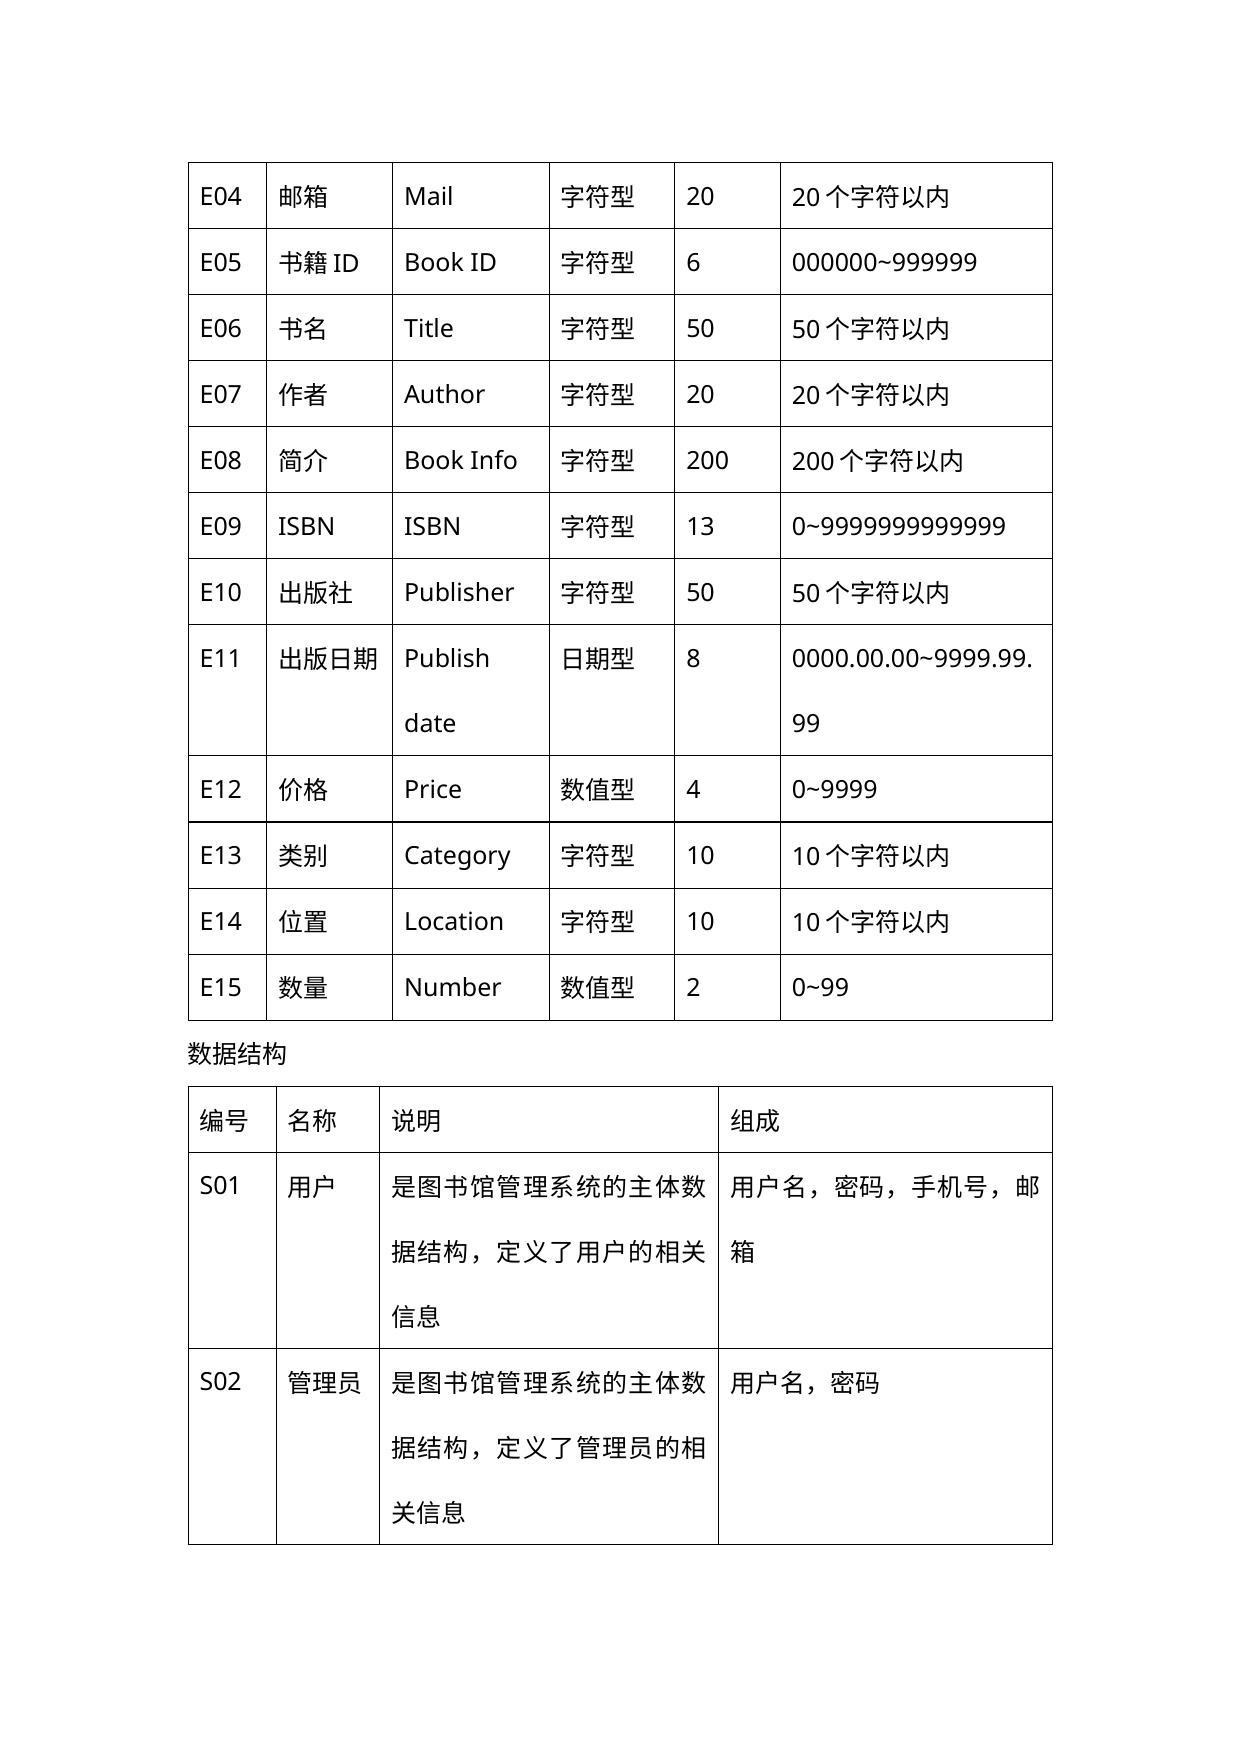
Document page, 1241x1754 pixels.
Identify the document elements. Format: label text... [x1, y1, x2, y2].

table_cell 50 [675, 559, 780, 624]
table_cell 字符型 [550, 823, 674, 887]
table_cell 字符型 [550, 427, 674, 492]
table_cell E09 [189, 493, 266, 558]
table_cell E07 [189, 361, 266, 426]
table_cell 字符型 [550, 361, 674, 426]
table_cell 字符型 [550, 493, 674, 558]
table_cell 20个字符以内 [781, 163, 1052, 228]
table_cell 10 [675, 889, 780, 953]
table_cell Book Info [393, 427, 549, 492]
table_cell 是图书馆管理系统的主体数据结构，定义了用户的相关信息 [380, 1153, 718, 1348]
table_cell Author [393, 361, 549, 426]
table_cell Title [393, 295, 549, 360]
table_cell 字符型 [550, 559, 674, 624]
table_cell E14 [189, 889, 266, 953]
table_cell 200 [675, 427, 780, 492]
table_cell 作者 [267, 361, 392, 426]
table_cell Location [393, 889, 549, 953]
table_cell ISBN [267, 493, 392, 558]
table_cell 出版社 [267, 559, 392, 624]
table_cell E05 [189, 229, 266, 294]
table_cell E04 [189, 163, 266, 228]
table_cell Price [393, 756, 549, 821]
table_cell 数值型 [550, 955, 674, 1019]
table_cell E12 [189, 756, 266, 821]
table_cell 0000.00.00~9999.99.99 [781, 625, 1052, 755]
table_cell E10 [189, 559, 266, 624]
table_cell 出版日期 [267, 625, 392, 755]
table_header 名称 [277, 1087, 379, 1152]
table_cell 10个字符以内 [781, 889, 1052, 953]
table_cell E11 [189, 625, 266, 755]
table_cell 200个字符以内 [781, 427, 1052, 492]
table_cell 邮箱 [267, 163, 392, 228]
table_cell 50个字符以内 [781, 295, 1052, 360]
table_cell 8 [675, 625, 780, 755]
table_cell 数量 [267, 955, 392, 1019]
table_header 说明 [380, 1087, 718, 1152]
table_cell E13 [189, 823, 266, 887]
table_cell Mail [393, 163, 549, 228]
table_cell ISBN [393, 493, 549, 558]
text 数据结构 [187, 1021, 1053, 1086]
table_cell 位置 [267, 889, 392, 953]
table_cell 日期型 [550, 625, 674, 755]
table_cell 20 [675, 361, 780, 426]
table_cell 用户名，密码，手机号，邮箱 [719, 1153, 1052, 1348]
table_cell 20 [675, 163, 780, 228]
table_cell 0~99 [781, 955, 1052, 1019]
table_cell 管理员 [277, 1349, 379, 1544]
table_cell 0~9999999999999 [781, 493, 1052, 558]
table_cell 13 [675, 493, 780, 558]
table_header 组成 [719, 1087, 1052, 1152]
table_cell 用户名，密码 [719, 1349, 1052, 1544]
table_cell 数值型 [550, 756, 674, 821]
table_cell Publisher [393, 559, 549, 624]
table_cell 用户 [277, 1153, 379, 1348]
table_cell 书名 [267, 295, 392, 360]
table_cell 是图书馆管理系统的主体数据结构，定义了管理员的相关信息 [380, 1349, 718, 1544]
table_cell 50 [675, 295, 780, 360]
table_cell 类别 [267, 823, 392, 887]
table_cell 50个字符以内 [781, 559, 1052, 624]
table_cell Book ID [393, 229, 549, 294]
table_cell 000000~999999 [781, 229, 1052, 294]
table_cell 10 [675, 823, 780, 887]
table_header 编号 [189, 1087, 276, 1152]
table_cell 字符型 [550, 229, 674, 294]
table_cell 价格 [267, 756, 392, 821]
table_cell E08 [189, 427, 266, 492]
table_cell 简介 [267, 427, 392, 492]
table_cell E06 [189, 295, 266, 360]
table_cell 字符型 [550, 889, 674, 953]
table_cell Number [393, 955, 549, 1019]
table_cell S01 [189, 1153, 276, 1348]
table_cell Publish date [393, 625, 549, 755]
table_cell 6 [675, 229, 780, 294]
table_cell E15 [189, 955, 266, 1019]
table_cell 20个字符以内 [781, 361, 1052, 426]
table_cell 10个字符以内 [781, 823, 1052, 887]
table_cell 4 [675, 756, 780, 821]
table_cell 字符型 [550, 163, 674, 228]
table_cell 0~9999 [781, 756, 1052, 821]
table_cell 2 [675, 955, 780, 1019]
table_cell 书籍ID [267, 229, 392, 294]
table_cell 字符型 [550, 295, 674, 360]
table_cell Category [393, 823, 549, 887]
table_cell S02 [189, 1349, 276, 1544]
